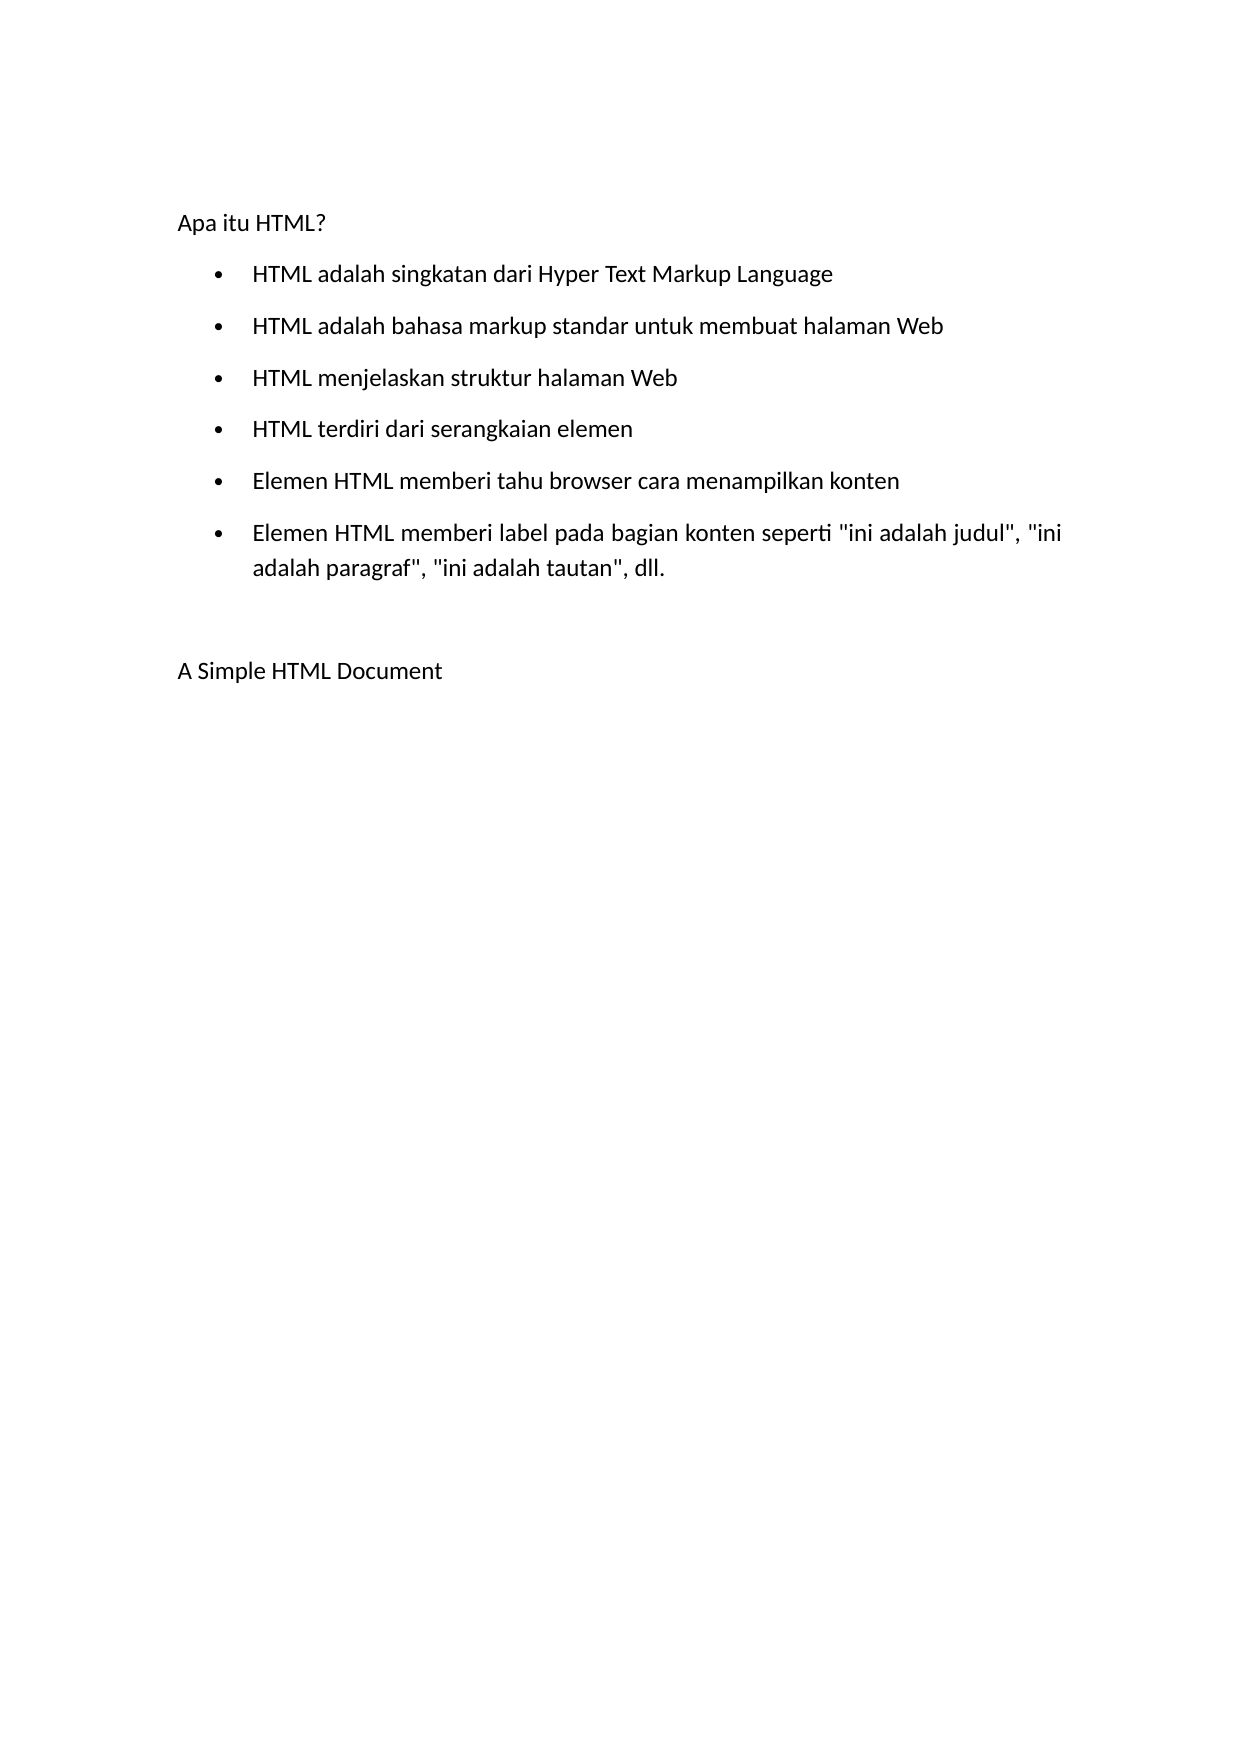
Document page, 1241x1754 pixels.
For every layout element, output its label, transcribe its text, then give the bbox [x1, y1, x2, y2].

text A Simple HTML Document [177, 655, 1063, 686]
list HTML terdiri dari serangkaian elemen [215, 413, 1063, 444]
list HTML menjelaskan struktur halaman Web [215, 362, 1063, 392]
text Apa itu HTML? [177, 207, 1063, 237]
list HTML adalah bahasa markup standar untuk membuat halaman Web [215, 310, 1063, 341]
list Elemen HTML memberi tahu browser cara menampilkan konten [215, 465, 1063, 496]
list Elemen HTML memberi label pada bagian konten seperti "ini adalah judul", "ini adalah paragraf", "ini adalah tautan", dll. [215, 517, 1063, 582]
list HTML adalah singkatan dari Hyper Text Markup Language [215, 258, 1063, 289]
